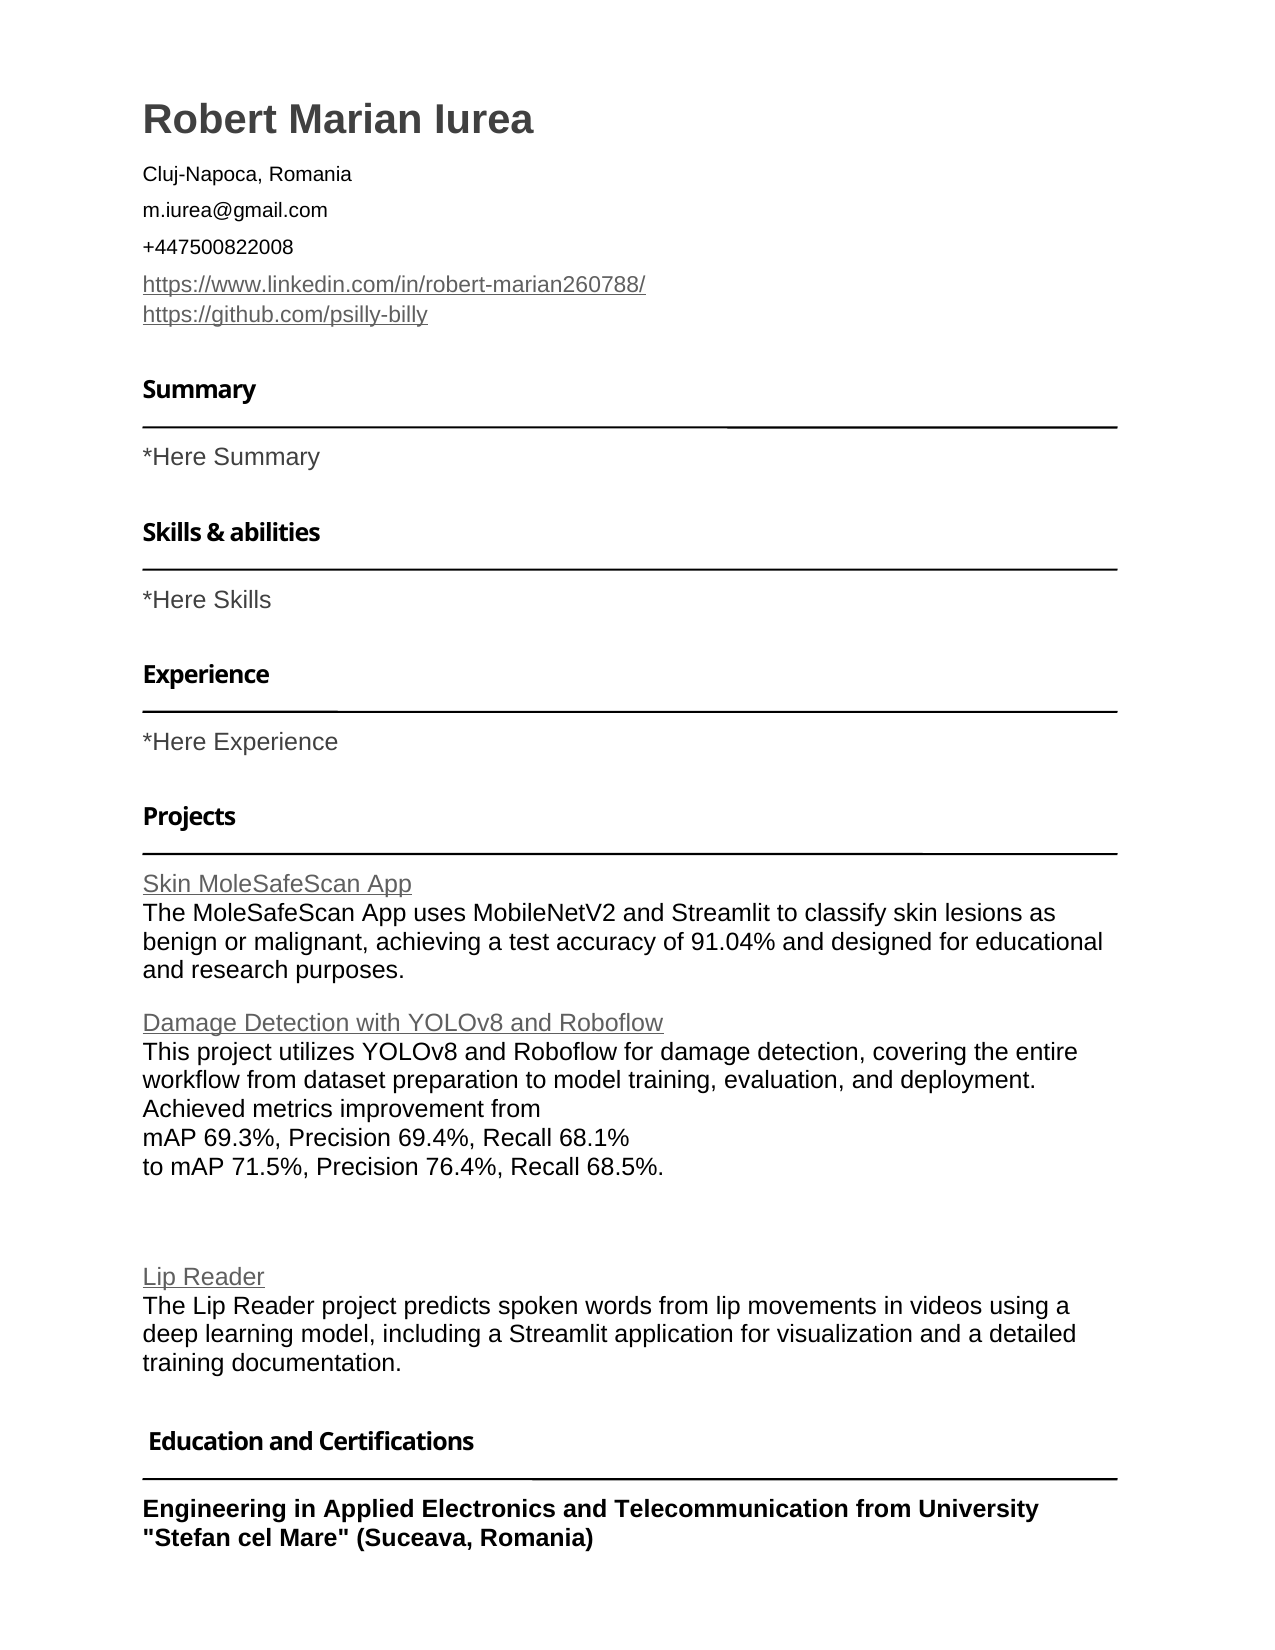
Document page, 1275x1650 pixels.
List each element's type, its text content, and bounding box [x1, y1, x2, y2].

subtitle Summary [142, 372, 1117, 406]
text Cluj-Napoca, Romania [142, 162, 1117, 186]
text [142, 1494, 1117, 1552]
text +447500822008 [142, 234, 1117, 258]
text Skin MoleSafeScan App The MoleSafeScan App uses MobileNetV2 and Streamlit to classify skin lesions as benign or malignant, achieving a test accuracy of 91.04% and designed for educational and research purposes. Damage Detection with YOLOv8 and Roboflow This project utilizes YOLOv8 and Roboflow for damage detection, covering the entire workflow from dataset preparation to model training, evaluation, and deployment. Achieved metrics improvement from mAP 69.3%, Precision 69.4%, Recall 68.1% to mAP 71.5%, Precision 76.4%, Recall 68.5%. Lip Reader The Lip Reader project predicts spoken words from lip movements in videos using a deep learning model, including a Streamlit application for visualization and a detailed training documentation. [142, 869, 1117, 1407]
subtitle Projects [142, 798, 1117, 833]
text Robert Marian Iurea [142, 94, 1117, 142]
subtitle Education and Certifications [142, 1424, 1117, 1458]
text https://github.com/psilly-billy [142, 301, 1116, 327]
text *Here Experience [142, 727, 1117, 756]
text https://www.linkedin.com/in/robert-marian260788/ [142, 271, 1116, 297]
subtitle Experience [142, 656, 1117, 690]
text m.iurea@gmail.com [142, 198, 1117, 222]
text *Here Summary [142, 442, 1117, 471]
text *Here Skills [142, 584, 1117, 613]
subtitle Skills & abilities [142, 514, 1117, 548]
